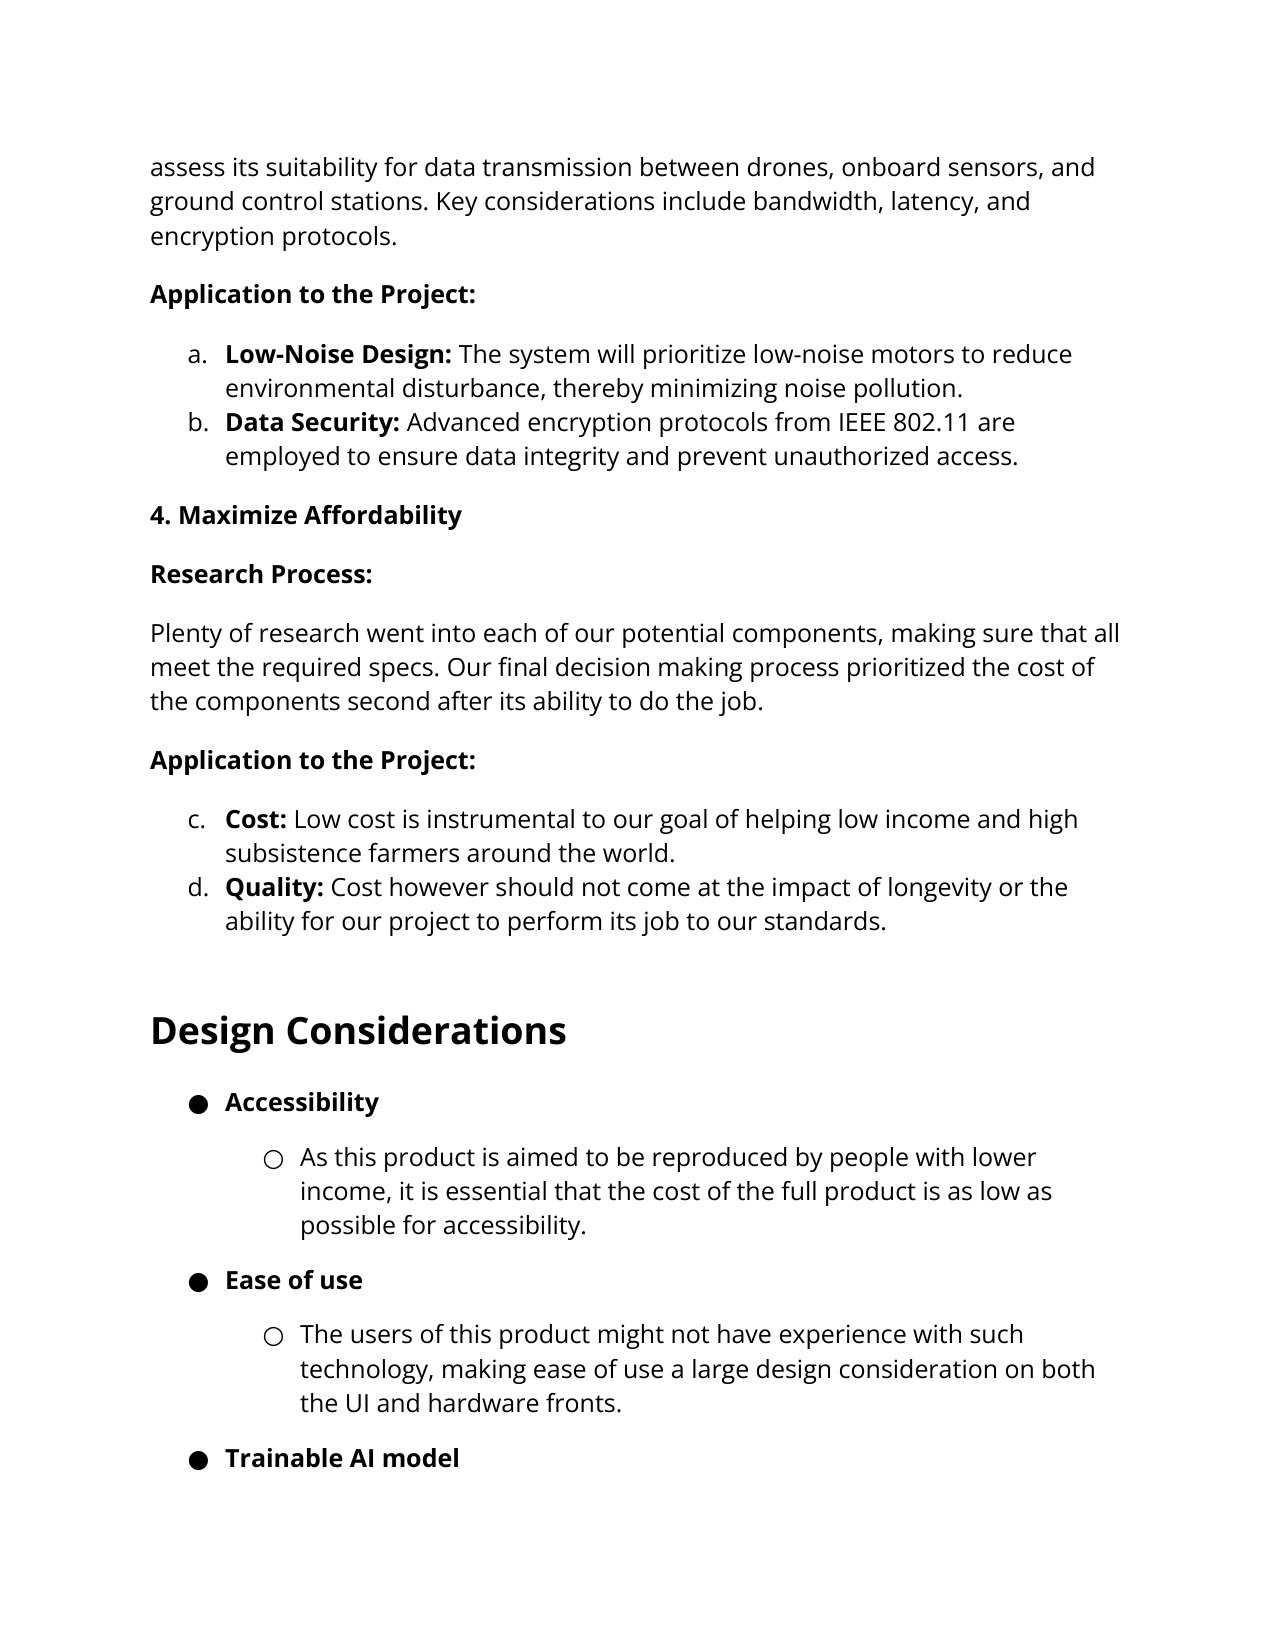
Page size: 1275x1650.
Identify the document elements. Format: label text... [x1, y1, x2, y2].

list The users of this product might not have experience with such technology, making ease of use a large design consideration on both the UI and hardware fronts. [262, 1317, 1125, 1419]
text 4. Maximize Affordability [150, 497, 1125, 532]
list Quality: Cost however should not come at the impact of longevity or the ability for our project to perform its job to our standards. [187, 870, 1125, 938]
list Low-Noise Design: The system will prioritize low-noise motors to reduce environmental disturbance, thereby minimizing noise pollution. [187, 336, 1125, 404]
list Trainable AI model [187, 1440, 1125, 1474]
text Application to the Project: [150, 743, 1125, 777]
list Data Security: Advanced encryption protocols from IEEE 802.11 are employed to ensure data integrity and prevent unauthorized access. [187, 404, 1125, 472]
list As this product is aimed to be reproduced by people with lower income, it is essential that the cost of the full product is as low as possible for accessibility. [262, 1139, 1125, 1241]
list Accessibility [187, 1084, 1125, 1118]
text Research Process: [150, 557, 1125, 591]
text Application to the Project: [150, 277, 1125, 311]
list Cost: Low cost is instrumental to our goal of helping low income and high subsistence farmers around the world. [187, 802, 1125, 870]
subtitle Design Considerations [150, 1004, 1125, 1055]
list Ease of use [187, 1262, 1125, 1296]
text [150, 150, 1125, 252]
text Plenty of research went into each of our potential components, making sure that all meet the required specs. Our final decision making process prioritized the cost of the components second after its ability to do the job. [150, 616, 1125, 718]
